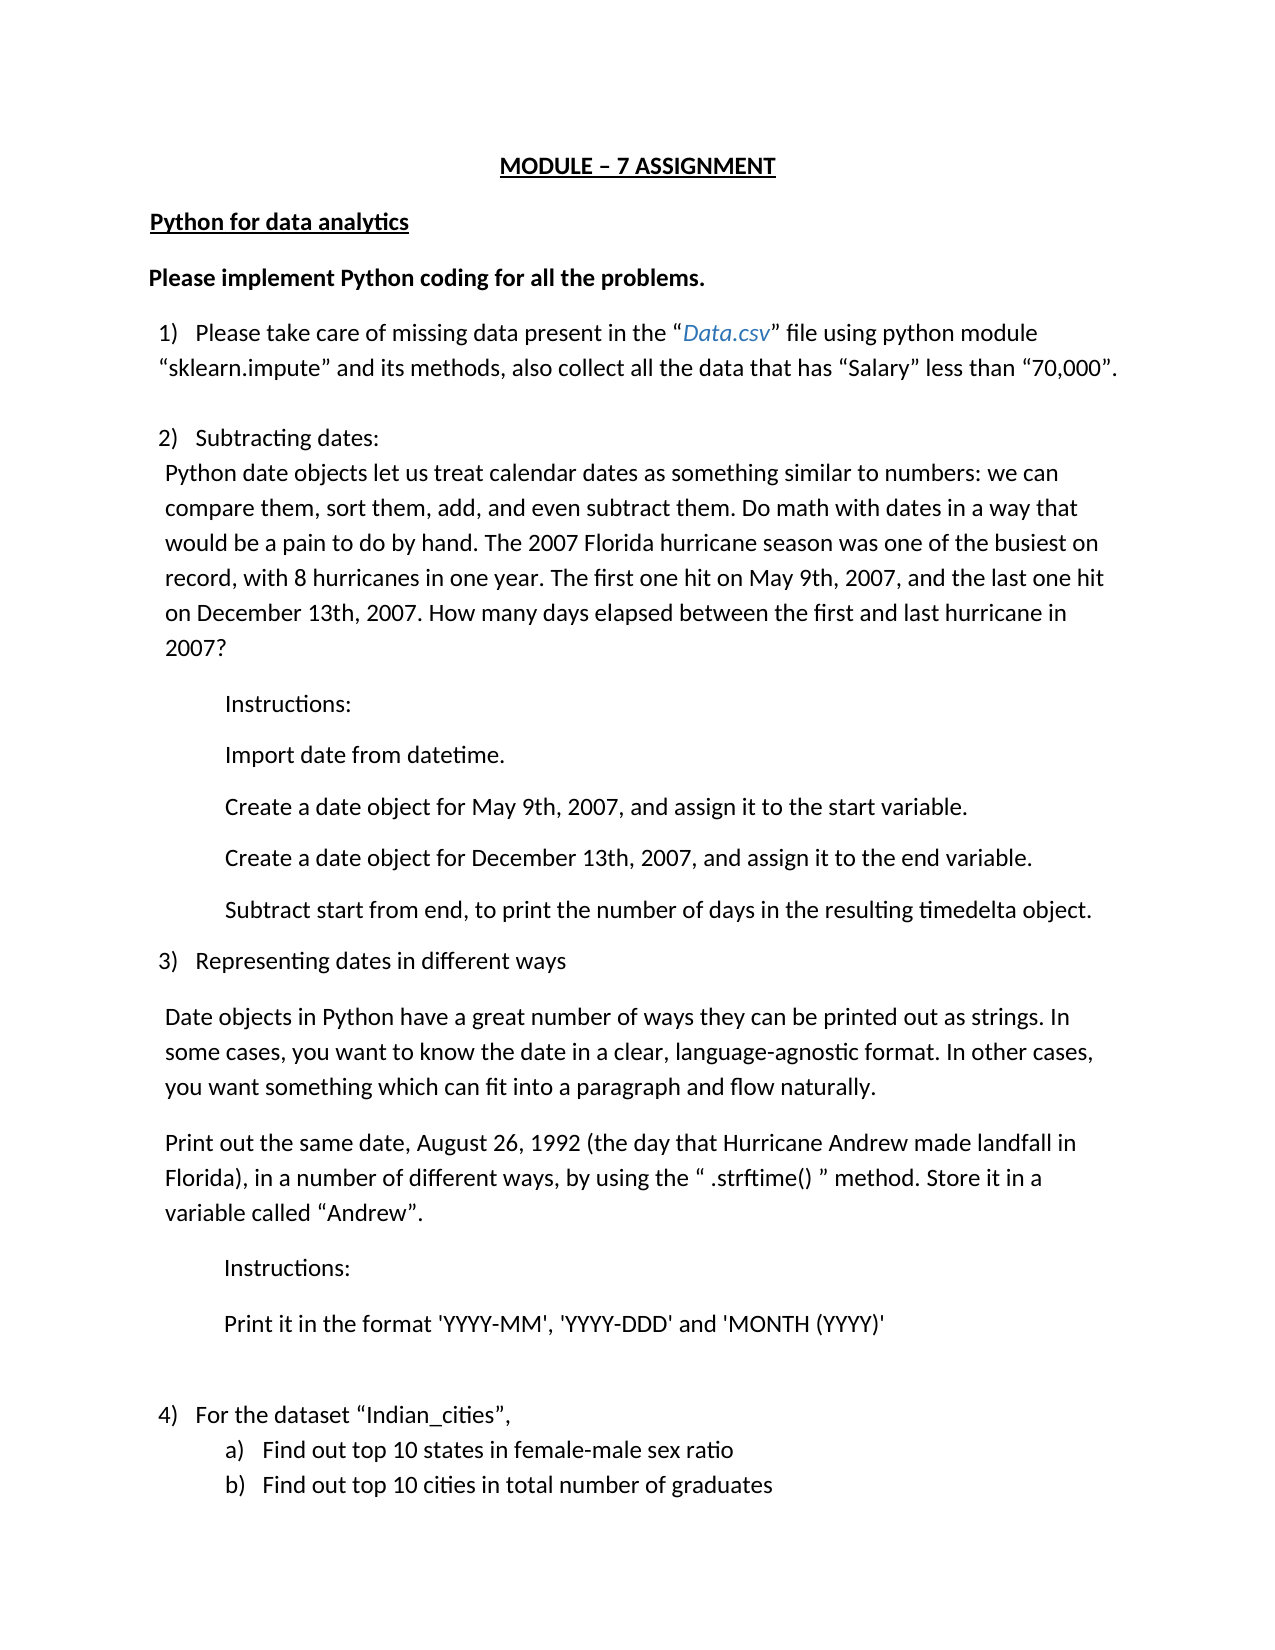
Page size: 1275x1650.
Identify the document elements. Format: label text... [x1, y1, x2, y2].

list “sklearn.impute” and its methods, also collect all the data that has “Salary” less than “70,000”. [158, 352, 1125, 383]
text MODULE – 7 ASSIGNMENT [150, 150, 1125, 181]
text Python for data analytics [150, 206, 1125, 236]
list For the dataset “Indian_cities”, [158, 1399, 1125, 1430]
text Instructions: [150, 688, 1125, 719]
text Date objects in Python have a great number of ways they can be printed out as strings. In some cases, you want to know the date in a clear, language-agnostic format. In other cases, you want something which can fit into a paragraph and flow naturally. [165, 1001, 1125, 1101]
text Create a date object for May 9th, 2007, and assign it to the start variable. [150, 791, 1125, 822]
text Import date from datetime. [150, 740, 1125, 770]
text Print it in the format 'YYYY-MM', 'YYYY-DDD' and 'MONTH (YYYY)' [150, 1308, 1125, 1339]
text Print out the same date, August 26, 1992 (the day that Hurricane Andrew made landfall in Florida), in a number of different ways, by using the “ .strftime() ” method. Store it in a variable called “Andrew”. [165, 1127, 1125, 1227]
list Find out top 10 states in female-male sex ratio [225, 1434, 1125, 1465]
text Instructions: [150, 1253, 1125, 1283]
list Representing dates in different ways [158, 945, 1125, 976]
list Find out top 10 cities in total number of graduates [225, 1469, 1125, 1500]
list Please take care of missing data present in the “Data.csv” file using python module [158, 317, 1125, 348]
list Subtracting dates: [158, 422, 1125, 453]
text Subtract start from end, to print the number of days in the resulting timedelta object. [150, 894, 1125, 924]
text Please implement Python coding for all the problems. [120, 262, 1125, 292]
text Create a date object for December 13th, 2007, and assign it to the end variable. [150, 842, 1125, 873]
list Python date objects let us treat calendar dates as something similar to numbers: we can compare them, sort them, add, and even subtract them. Do math with dates in a way that would be a pain to do by hand. The 2007 Florida hurricane season was one of the busiest on record, with 8 hurricanes in one year. The first one hit on May 9th, 2007, and the last one hit on December 13th, 2007. How many days elapsed between the first and last hurricane in 2007? [165, 457, 1125, 663]
